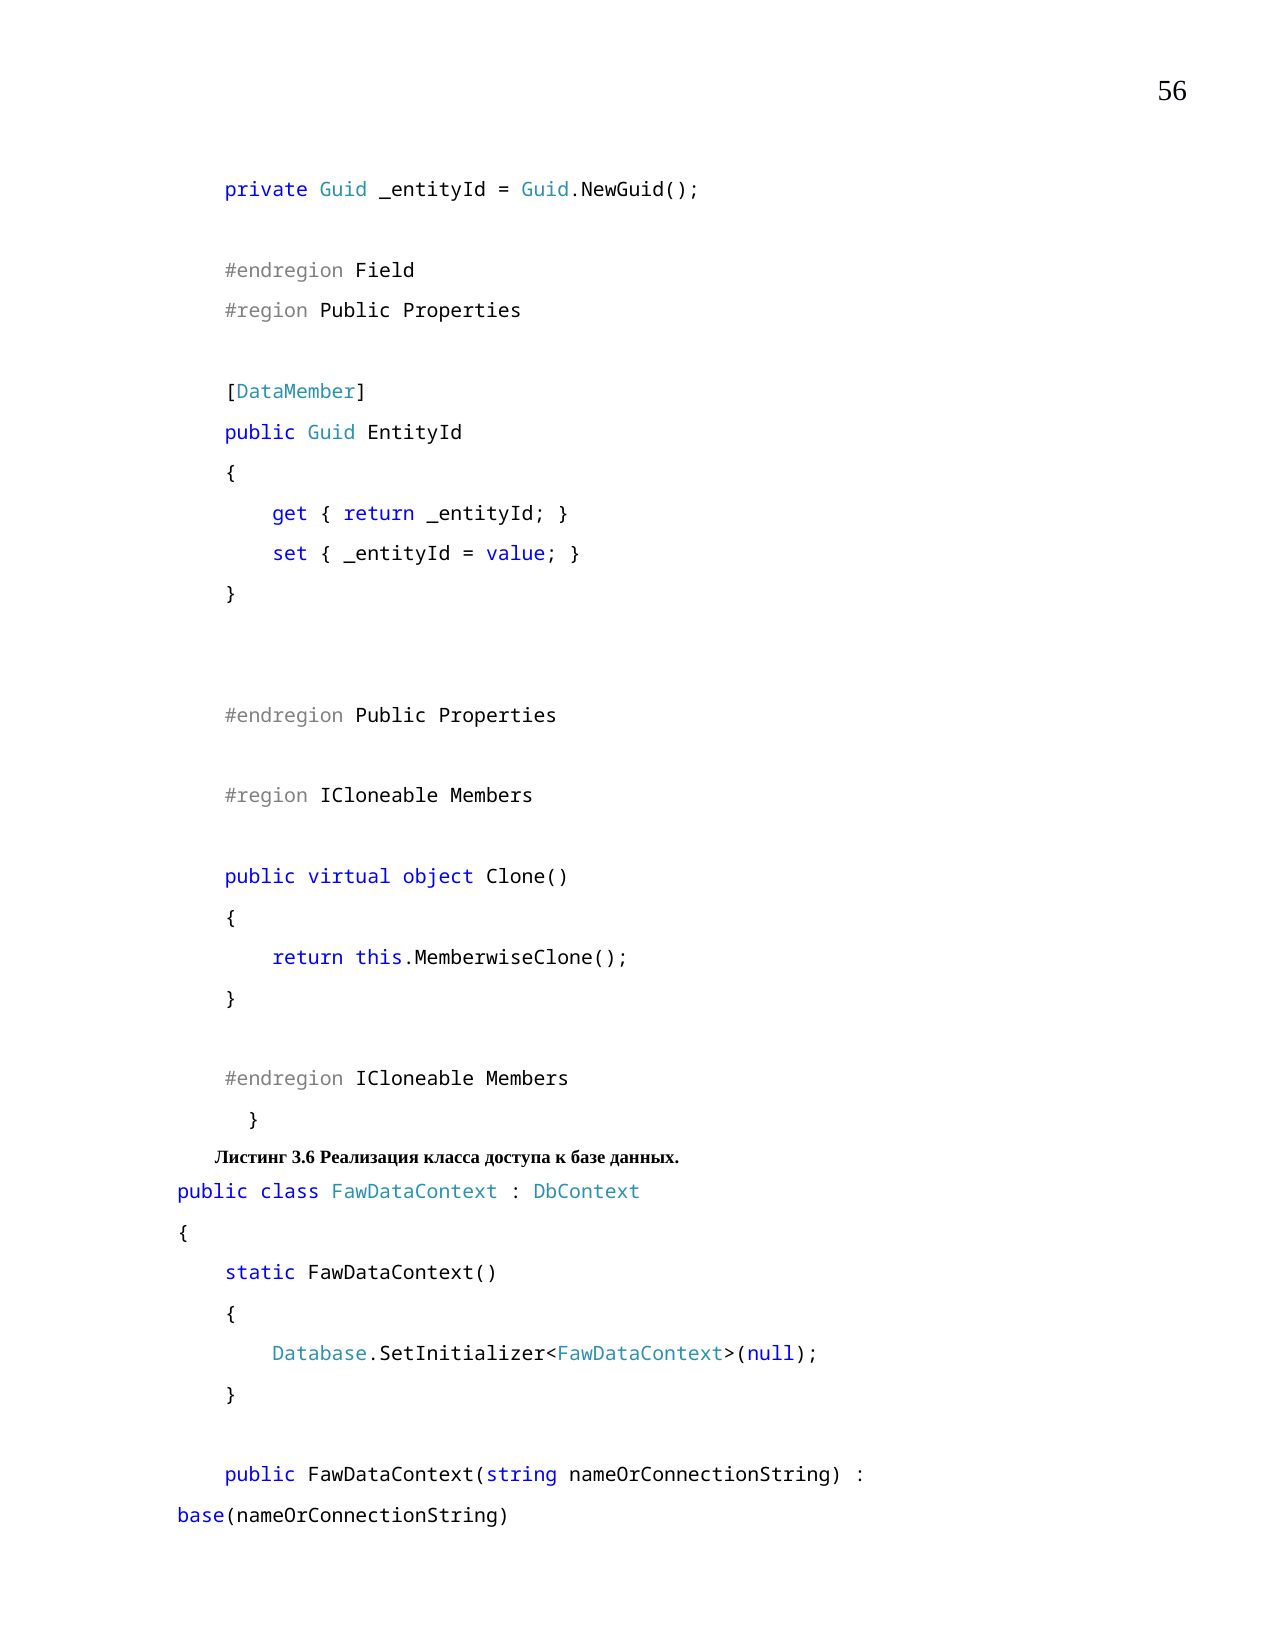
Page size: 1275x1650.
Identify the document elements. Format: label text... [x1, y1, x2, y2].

text private Guid _entityId = Guid.NewGuid(); [177, 176, 1186, 202]
text } [177, 1105, 1186, 1132]
text public FawDataContext(string nameOrConnectionString) : base(nameOrConnectionString) [177, 1461, 1186, 1528]
text static FawDataContext() [177, 1259, 1186, 1286]
text #endregion Public Properties [177, 701, 1186, 728]
text [DataMember] [177, 378, 1186, 404]
text } [177, 1380, 1186, 1407]
text #endregion Field [177, 256, 1186, 283]
text set { _entityId = value; } [177, 539, 1186, 566]
text { [177, 1299, 1186, 1326]
text get { return _entityId; } [177, 499, 1186, 526]
text #region Public Properties [177, 297, 1186, 324]
text #region ICloneable Members [177, 782, 1186, 809]
text { [177, 903, 1186, 930]
text } [177, 580, 1186, 607]
text Database.SetInitializer<FawDataContext>(null); [177, 1339, 1186, 1366]
text return this.MemberwiseClone(); [177, 943, 1186, 970]
text public Guid EntityId [177, 418, 1186, 445]
text Листинг 3.6 Реализация класса доступа к базе данных. [177, 1146, 1186, 1167]
text public virtual object Clone() [177, 863, 1186, 889]
text } [177, 984, 1186, 1011]
text { [177, 458, 1186, 485]
text #endregion ICloneable Members [177, 1065, 1186, 1092]
text { [177, 1218, 1186, 1245]
text public class FawDataContext : DbContext [177, 1178, 1186, 1205]
